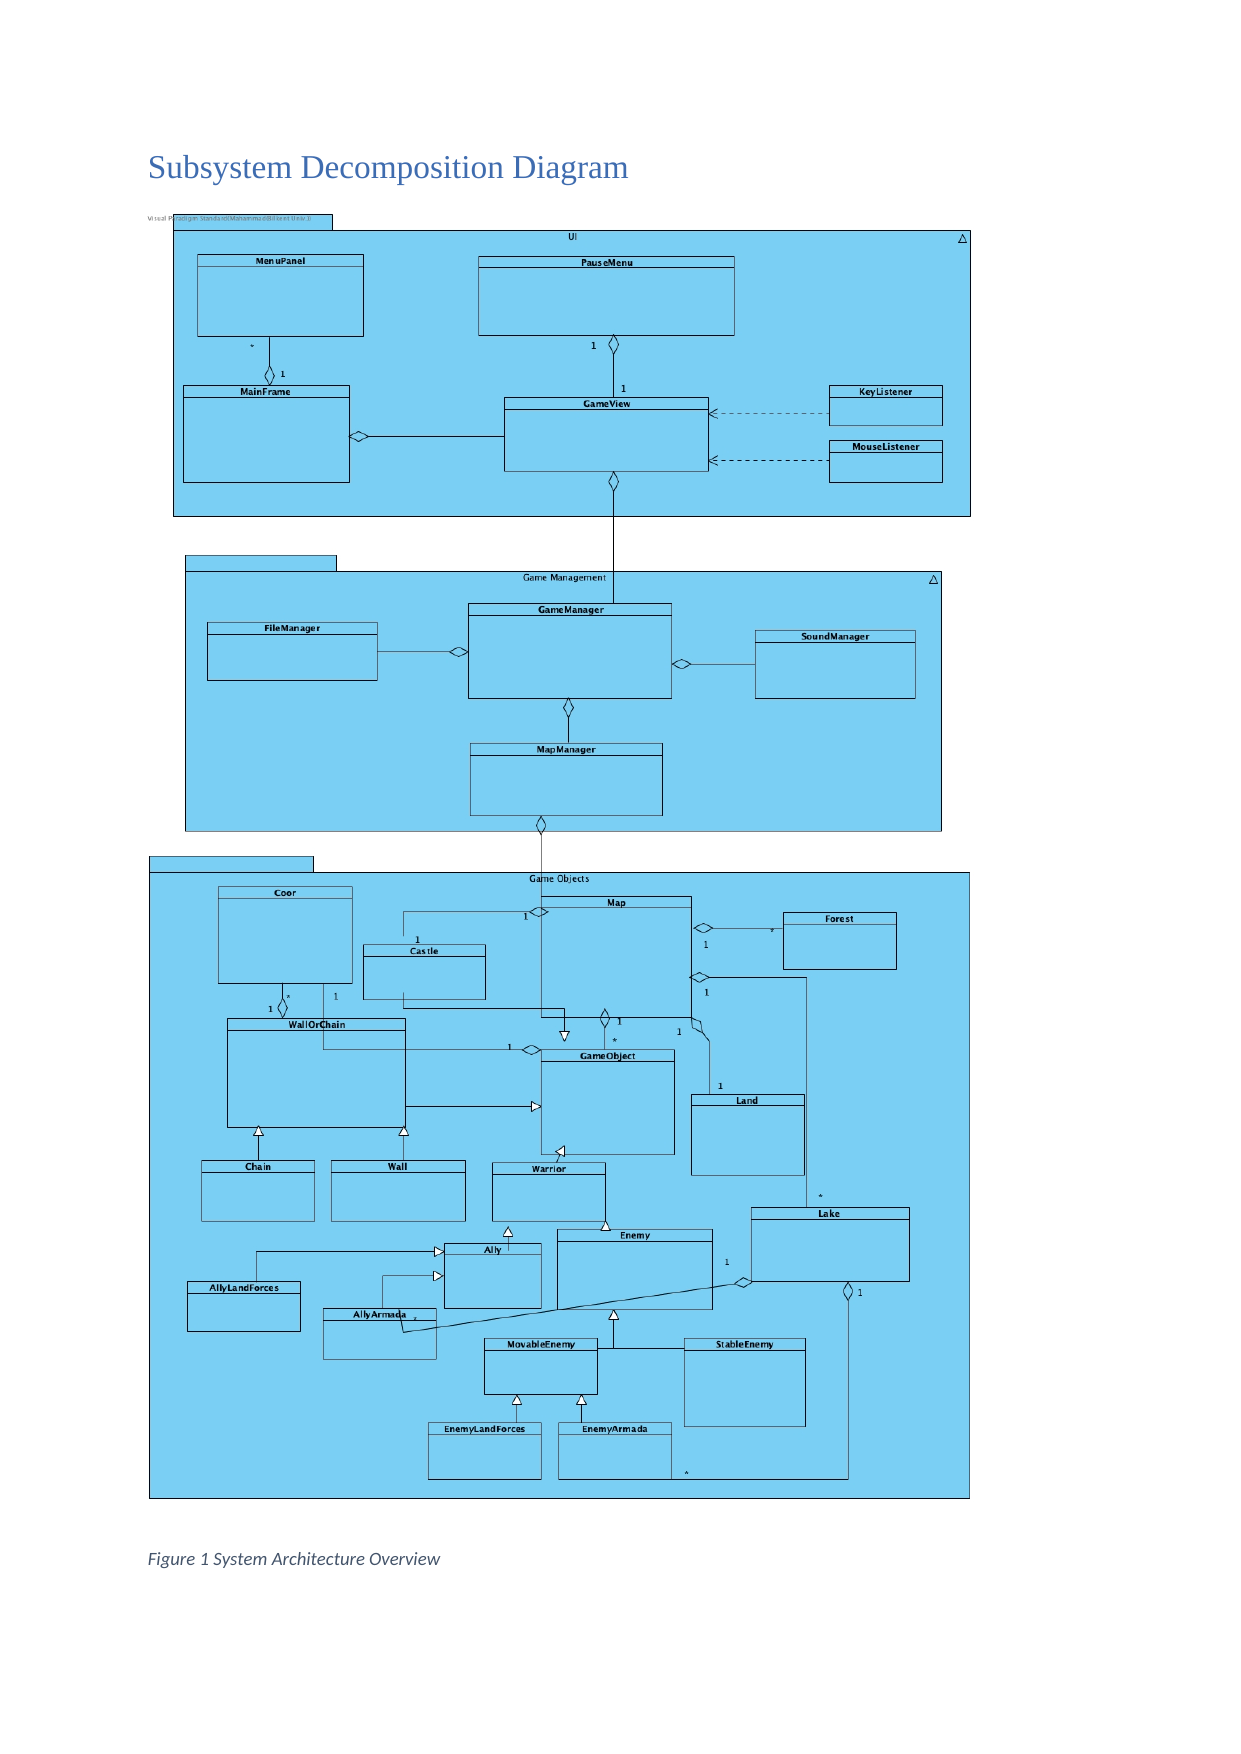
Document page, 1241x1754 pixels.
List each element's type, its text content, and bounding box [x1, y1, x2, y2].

picture [147, 212, 974, 1502]
